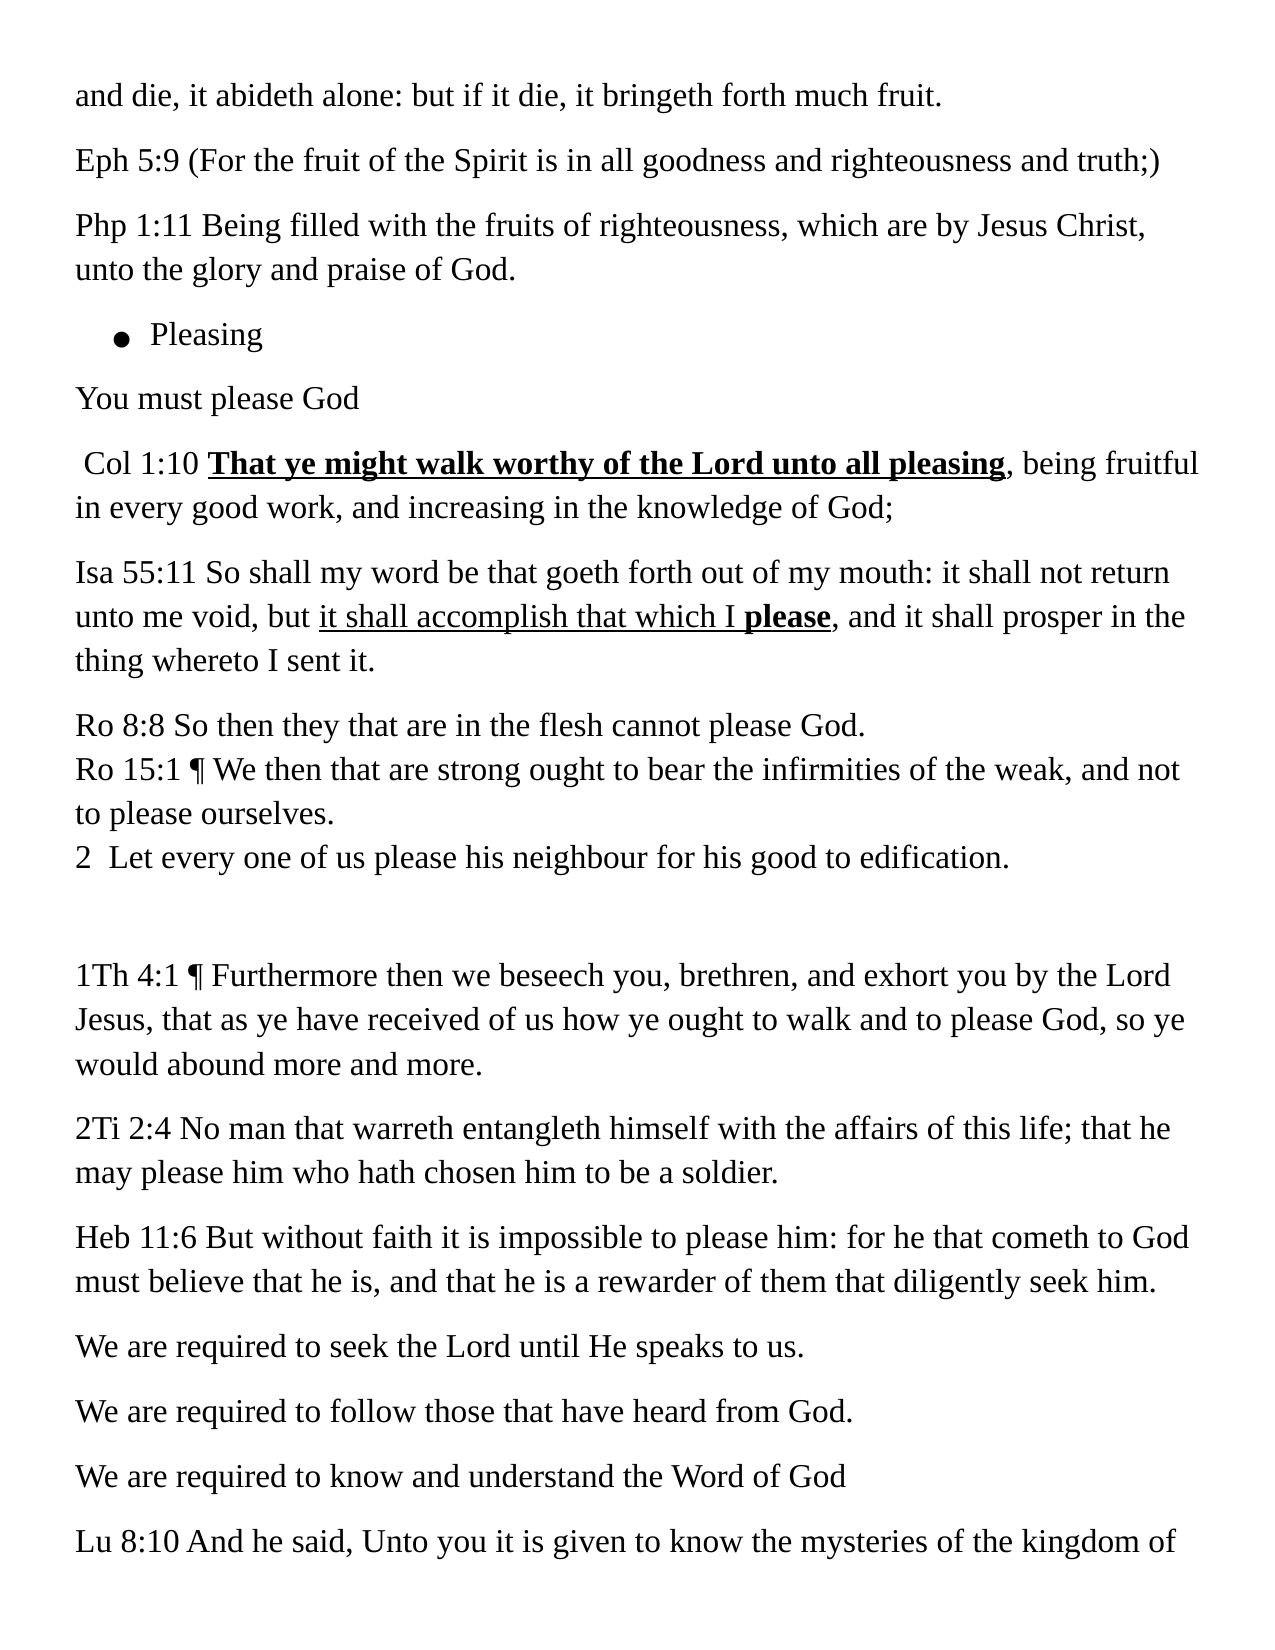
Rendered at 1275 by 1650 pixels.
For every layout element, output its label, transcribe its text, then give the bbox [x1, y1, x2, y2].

text Col 1:10 That ye might walk worthy of the Lord unto all pleasing, being fruitful in every good work, and increasing in the knowledge of God; [75, 443, 1200, 526]
list Pleasing [112, 314, 1200, 352]
text You must please God [75, 379, 1200, 417]
text Ro 8:8 So then they that are in the flesh cannot please God. Ro 15:1 ¶ We then that are strong ought to bear the infirmities of the weak, and not to please ourselves. 2 Let every one of us please his neighbour for his good to edification. [75, 706, 1200, 876]
text Isa 55:11 So shall my word be that goeth forth out of my mouth: it shall not return unto me void, but it shall accomplish that which I please, and it shall prosper in the thing whereto I sent it. [75, 552, 1200, 679]
text 2Ti 2:4 No man that warreth entangleth himself with the affairs of this life; that he may please him who hath chosen him to be a soldier. [75, 1109, 1200, 1191]
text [75, 75, 1200, 113]
text We are required to know and understand the Word of God [75, 1456, 1200, 1495]
text Eph 5:9 (For the fruit of the Spirit is in all goodness and righteousness and truth;) [75, 140, 1200, 178]
text 1Th 4:1 ¶ Furthermore then we beseech you, brethren, and exhort you by the Lord Jesus, that as ye have received of us how ye ought to walk and to please God, so ye would abound more and more. [75, 956, 1200, 1082]
text Heb 11:6 But without faith it is impossible to please him: for he that cometh to God must believe that he is, and that he is a rewarder of them that diligently seek him. [75, 1218, 1200, 1300]
text We are required to follow those that have heard from God. [75, 1391, 1200, 1430]
text Php 1:11 Being filled with the fruits of righteousness, which are by Jesus Christ, unto the glory and praise of God. [75, 205, 1200, 287]
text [75, 1521, 1200, 1559]
text We are required to seek the Lord until He speaks to us. [75, 1327, 1200, 1365]
